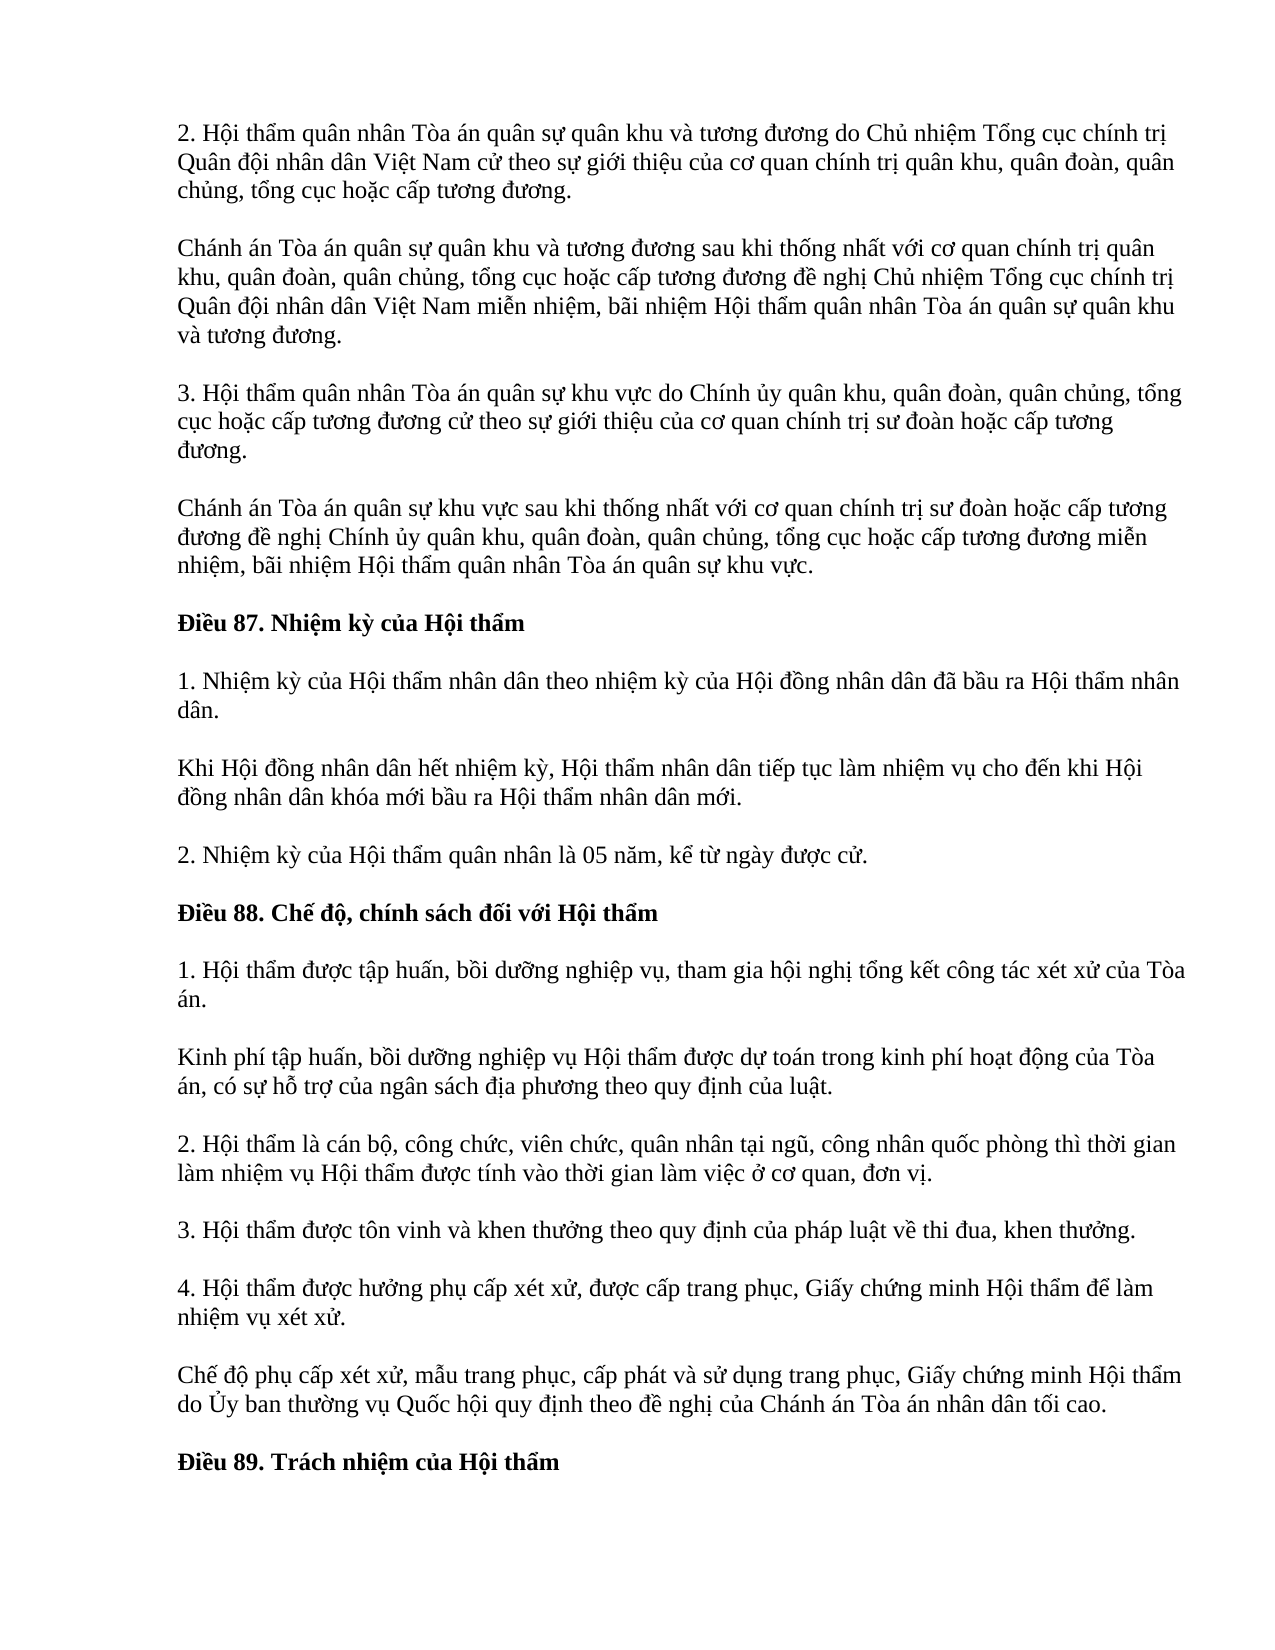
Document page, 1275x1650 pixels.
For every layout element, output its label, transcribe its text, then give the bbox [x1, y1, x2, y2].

text 2. Nhiệm kỳ của Hội thẩm quân nhân là 05 năm, kể từ ngày được cử. [177, 840, 1186, 868]
text Chánh án Tòa án quân sự quân khu và tương đương sau khi thống nhất với cơ quan chính trị quân khu, quân đoàn, quân chủng, tổng cục hoặc cấp tương đương đề nghị Chủ nhiệm Tổng cục chính trị Quân đội nhân dân Việt Nam miễn nhiệm, bãi nhiệm Hội thẩm quân nhân Tòa án quân sự quân khu và tương đương. [177, 233, 1186, 348]
text 2. Hội thẩm quân nhân Tòa án quân sự quân khu và tương đương do Chủ nhiệm Tổng cục chính trị Quân đội nhân dân Việt Nam cử theo sự giới thiệu của cơ quan chính trị quân khu, quân đoàn, quân chủng, tổng cục hoặc cấp tương đương. [177, 118, 1186, 204]
text 2. Hội thẩm là cán bộ, công chức, viên chức, quân nhân tại ngũ, công nhân quốc phòng thì thời gian làm nhiệm vụ Hội thẩm được tính vào thời gian làm việc ở cơ quan, đơn vị. [177, 1129, 1186, 1186]
text Chế độ phụ cấp xét xử, mẫu trang phục, cấp phát và sử dụng trang phục, Giấy chứng minh Hội thẩm do Ủy ban thường vụ Quốc hội quy định theo đề nghị của Chánh án Tòa án nhân dân tối cao. [177, 1360, 1186, 1418]
text 3. Hội thẩm quân nhân Tòa án quân sự khu vực do Chính ủy quân khu, quân đoàn, quân chủng, tổng cục hoặc cấp tương đương cử theo sự giới thiệu của cơ quan chính trị sư đoàn hoặc cấp tương đương. [177, 378, 1186, 464]
text Điều 88. Chế độ, chính sách đối với Hội thẩm [177, 898, 1186, 926]
text 1. Hội thẩm được tập huấn, bồi dưỡng nghiệp vụ, tham gia hội nghị tổng kết công tác xét xử của Tòa án. [177, 956, 1186, 1013]
text 1. Nhiệm kỳ của Hội thẩm nhân dân theo nhiệm kỳ của Hội đồng nhân dân đã bầu ra Hội thẩm nhân dân. [177, 666, 1186, 724]
text Điều 87. Nhiệm kỳ của Hội thẩm [177, 608, 1186, 637]
text Khi Hội đồng nhân dân hết nhiệm kỳ, Hội thẩm nhân dân tiếp tục làm nhiệm vụ cho đến khi Hội đồng nhân dân khóa mới bầu ra Hội thẩm nhân dân mới. [177, 753, 1186, 811]
text Điều 89. Trách nhiệm của Hội thẩm [177, 1447, 1186, 1476]
text Chánh án Tòa án quân sự khu vực sau khi thống nhất với cơ quan chính trị sư đoàn hoặc cấp tương đương đề nghị Chính ủy quân khu, quân đoàn, quân chủng, tổng cục hoặc cấp tương đương miễn nhiệm, bãi nhiệm Hội thẩm quân nhân Tòa án quân sự khu vực. [177, 493, 1186, 579]
text 4. Hội thẩm được hưởng phụ cấp xét xử, được cấp trang phục, Giấy chứng minh Hội thẩm để làm nhiệm vụ xét xử. [177, 1273, 1186, 1331]
text Kinh phí tập huấn, bồi dưỡng nghiệp vụ Hội thẩm được dự toán trong kinh phí hoạt động của Tòa án, có sự hỗ trợ của ngân sách địa phương theo quy định của luật. [177, 1042, 1186, 1100]
text 3. Hội thẩm được tôn vinh và khen thưởng theo quy định của pháp luật về thi đua, khen thưởng. [177, 1216, 1186, 1244]
